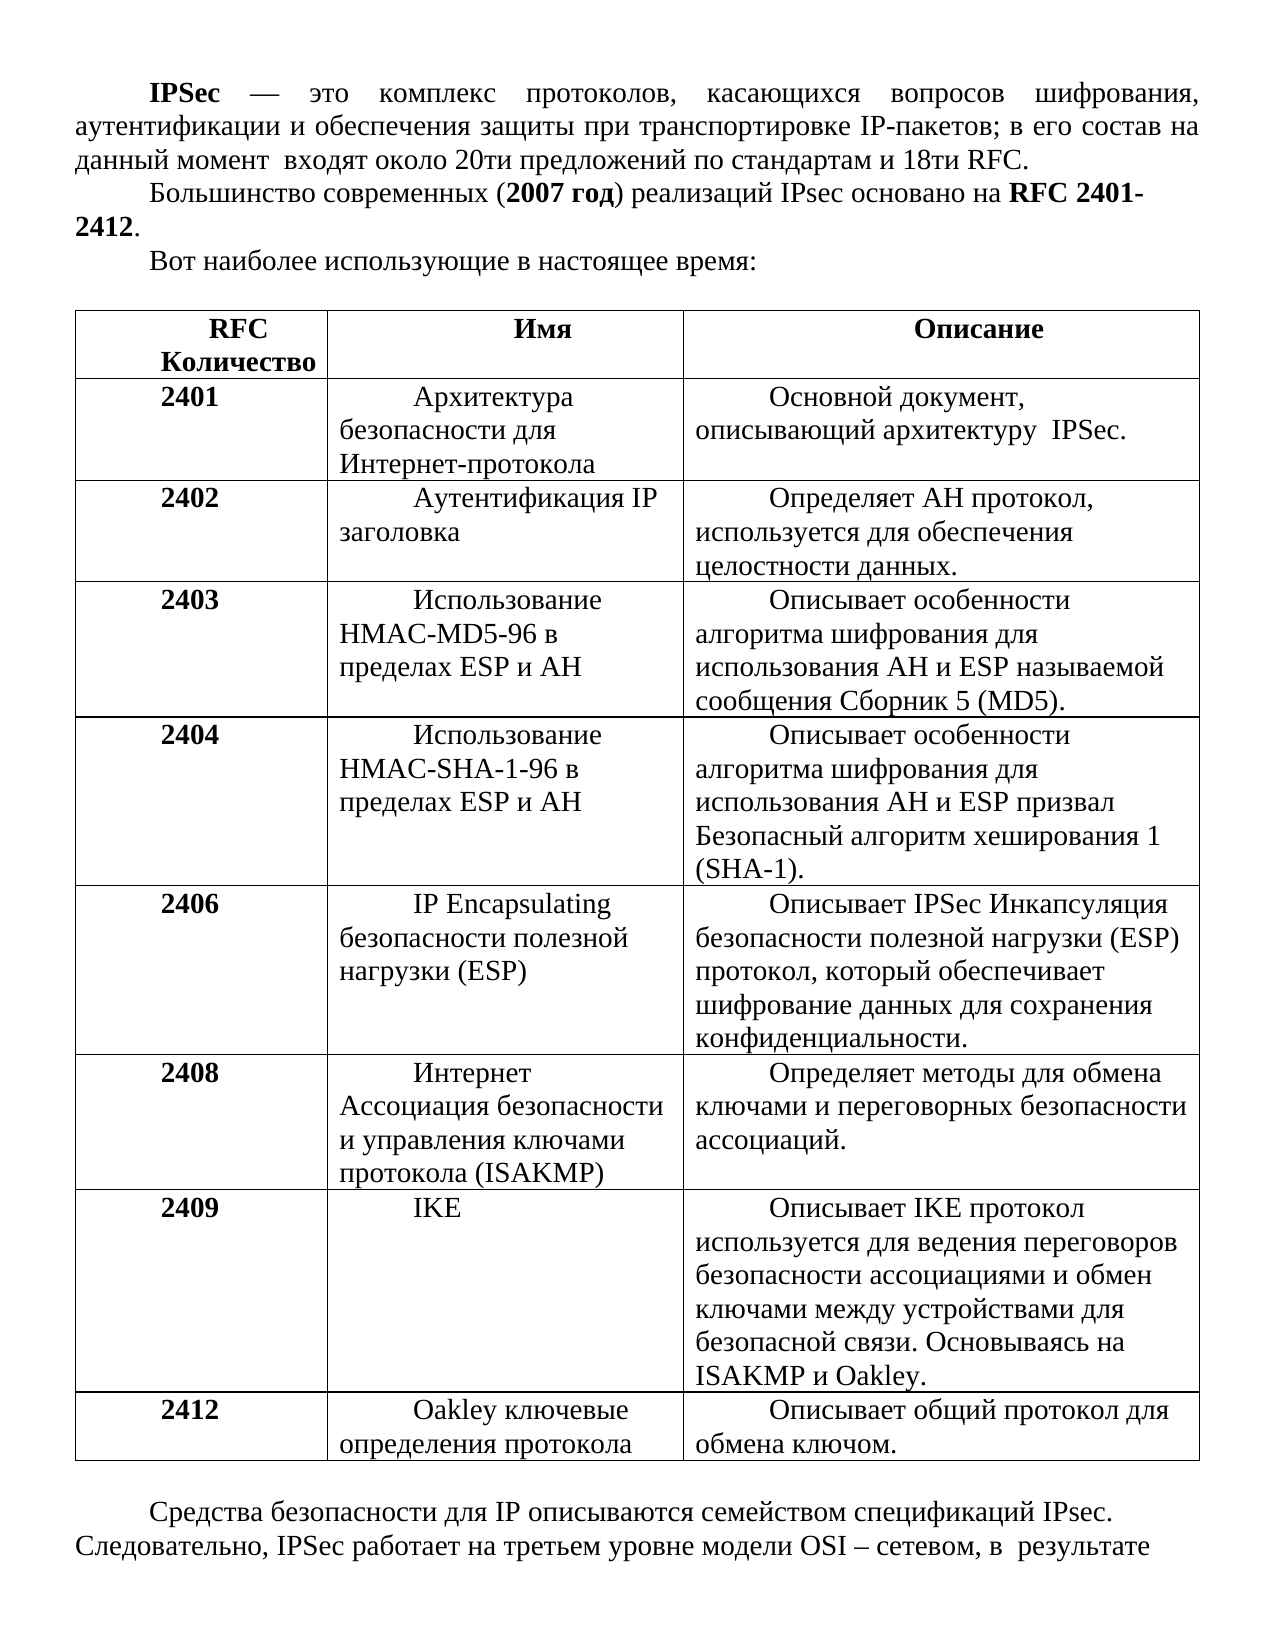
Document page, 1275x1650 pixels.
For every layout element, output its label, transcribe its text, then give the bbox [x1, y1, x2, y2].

table_cell Описывает особенности алгоритма шифрования для использования AH и ESP называемой сообщения Сборник 5 (MD5). [684, 582, 1199, 716]
table_cell 2408 [76, 1055, 327, 1189]
table_cell Описывает особенности алгоритма шифрования для использования AH и ESP призвал Безопасный алгоритм хеширования 1 (SHA-1). [684, 718, 1199, 885]
table_cell 2402 [76, 481, 327, 581]
table_cell 2404 [76, 718, 327, 885]
table_cell 2406 [76, 886, 327, 1054]
table_cell 2401 [76, 379, 327, 479]
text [75, 1494, 1200, 1561]
table_header RFC Количество [76, 311, 327, 378]
table_cell 2412 [76, 1393, 327, 1459]
table_cell Определяет AH протокол, используется для обеспечения целостности данных. [684, 481, 1199, 581]
table_cell Основной документ, описывающий архитектуру IPSec. [684, 379, 1199, 479]
table_cell Интернет Ассоциация безопасности и управления ключами протокола (ISAKMP) [328, 1055, 683, 1189]
table_header Описание [684, 311, 1199, 378]
table_cell 2403 [76, 582, 327, 716]
table_cell Описывает общий протокол для обмена ключом. [684, 1393, 1199, 1459]
table_cell Определяет методы для обмена ключами и переговорных безопасности ассоциаций. [684, 1055, 1199, 1189]
table_cell Архитектура безопасности для Интернет-протокола [328, 379, 683, 479]
table_cell Oakley ключевые определения протокола [328, 1393, 683, 1459]
text Вот наиболее использующие в настоящее время: [75, 243, 1200, 276]
table_cell Описывает IKE протокол используется для ведения переговоров безопасности ассоциациями и обмен ключами между устройствами для безопасной связи. Основываясь на ISAKMP и Oakley. [684, 1190, 1199, 1391]
table_header Имя [328, 311, 683, 378]
table_cell 2409 [76, 1190, 327, 1391]
table_cell Использование HMAC-SHA-1-96 в пределах ESP и AH [328, 718, 683, 885]
table_cell Аутентификация IP заголовка [328, 481, 683, 581]
table_cell Использование HMAC-MD5-96 в пределах ESP и AH [328, 582, 683, 716]
text Большинство современных (2007 год) реализаций IPsec основано на RFC 2401-2412. [75, 176, 1200, 243]
table_cell IKE [328, 1190, 683, 1391]
table_cell Описывает IPSec Инкапсуляция безопасности полезной нагрузки (ESP) протокол, который обеспечивает шифрование данных для сохранения конфиденциальности. [684, 886, 1199, 1054]
text IPSec — это комплекс протоколов, касающихся вопросов шифрования, аутентификации и обеспечения защиты при транспортировке IP-пакетов; в его состав на данный момент входят около 20ти предложений по стандартам и 18ти RFC. [75, 75, 1200, 176]
table_cell IP Encapsulating безопасности полезной нагрузки (ESP) [328, 886, 683, 1054]
